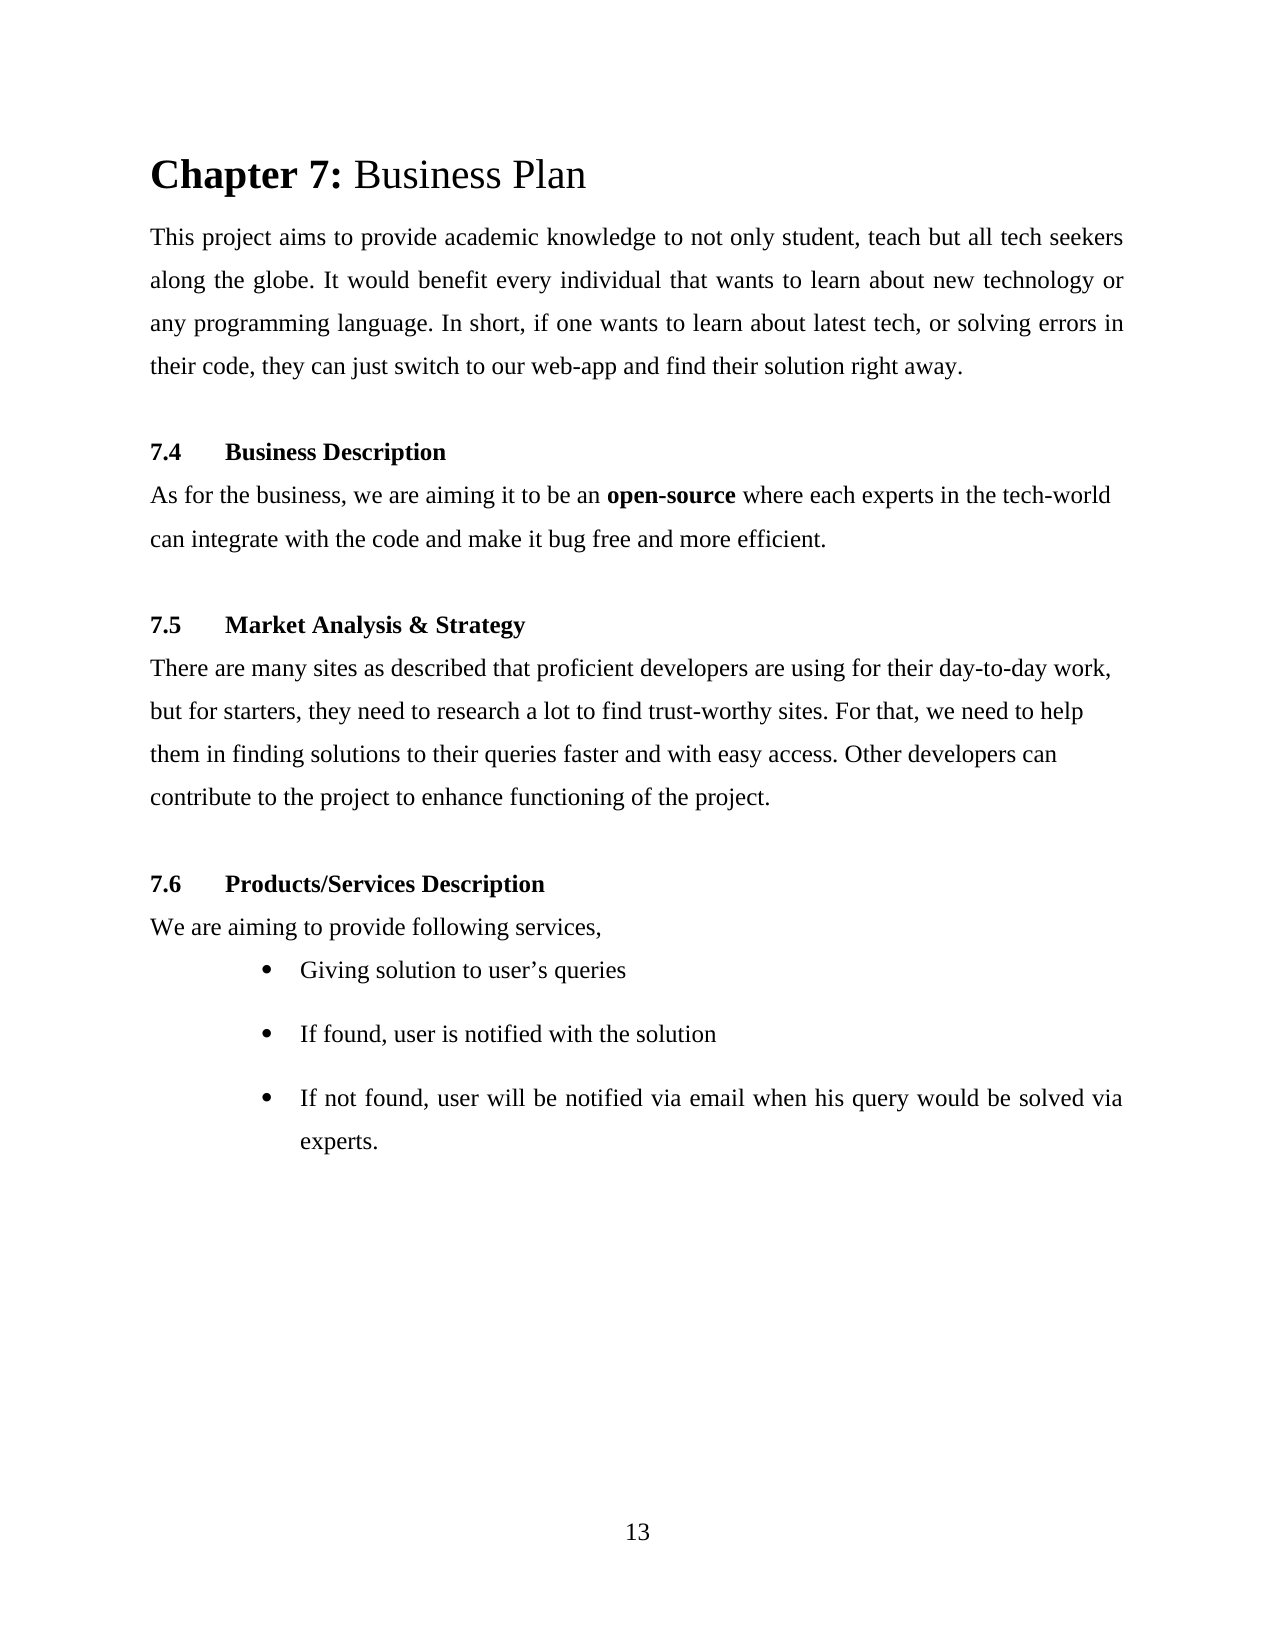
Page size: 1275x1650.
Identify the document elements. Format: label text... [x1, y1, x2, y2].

text As for the business, we are aiming it to be an open-source where each experts in the tech-world can integrate with the code and make it bug free and more efficient. [150, 481, 1125, 552]
text There are many sites as described that proficient developers are using for their day-to-day work, but for starters, they need to research a lot to find trust-worthy sites. For that, we need to help them in finding solutions to their queries faster and with easy access. Other developers can contribute to the project to enhance functioning of the project. [150, 653, 1125, 811]
subtitle Market Analysis & Strategy [150, 610, 1125, 639]
text We are aiming to provide following services, [150, 912, 1125, 941]
subtitle Products/Services Description [150, 869, 1125, 897]
subtitle Business Description [150, 437, 1125, 466]
list If not found, user will be notified via email when his query would be solved via experts. [262, 1083, 1125, 1155]
text This project aims to provide academic knowledge to not only student, teach but all tech seekers along the globe. It would benefit every individual that wants to learn about new technology or any programming language. In short, if one wants to learn about latest tech, or solving errors in their code, they can just switch to our web-app and find their solution right away. [150, 222, 1125, 380]
subtitle Chapter 7: Business Plan [150, 150, 1125, 198]
list If found, user is notified with the solution [262, 1019, 1125, 1048]
list Giving solution to user’s queries [262, 955, 1125, 984]
